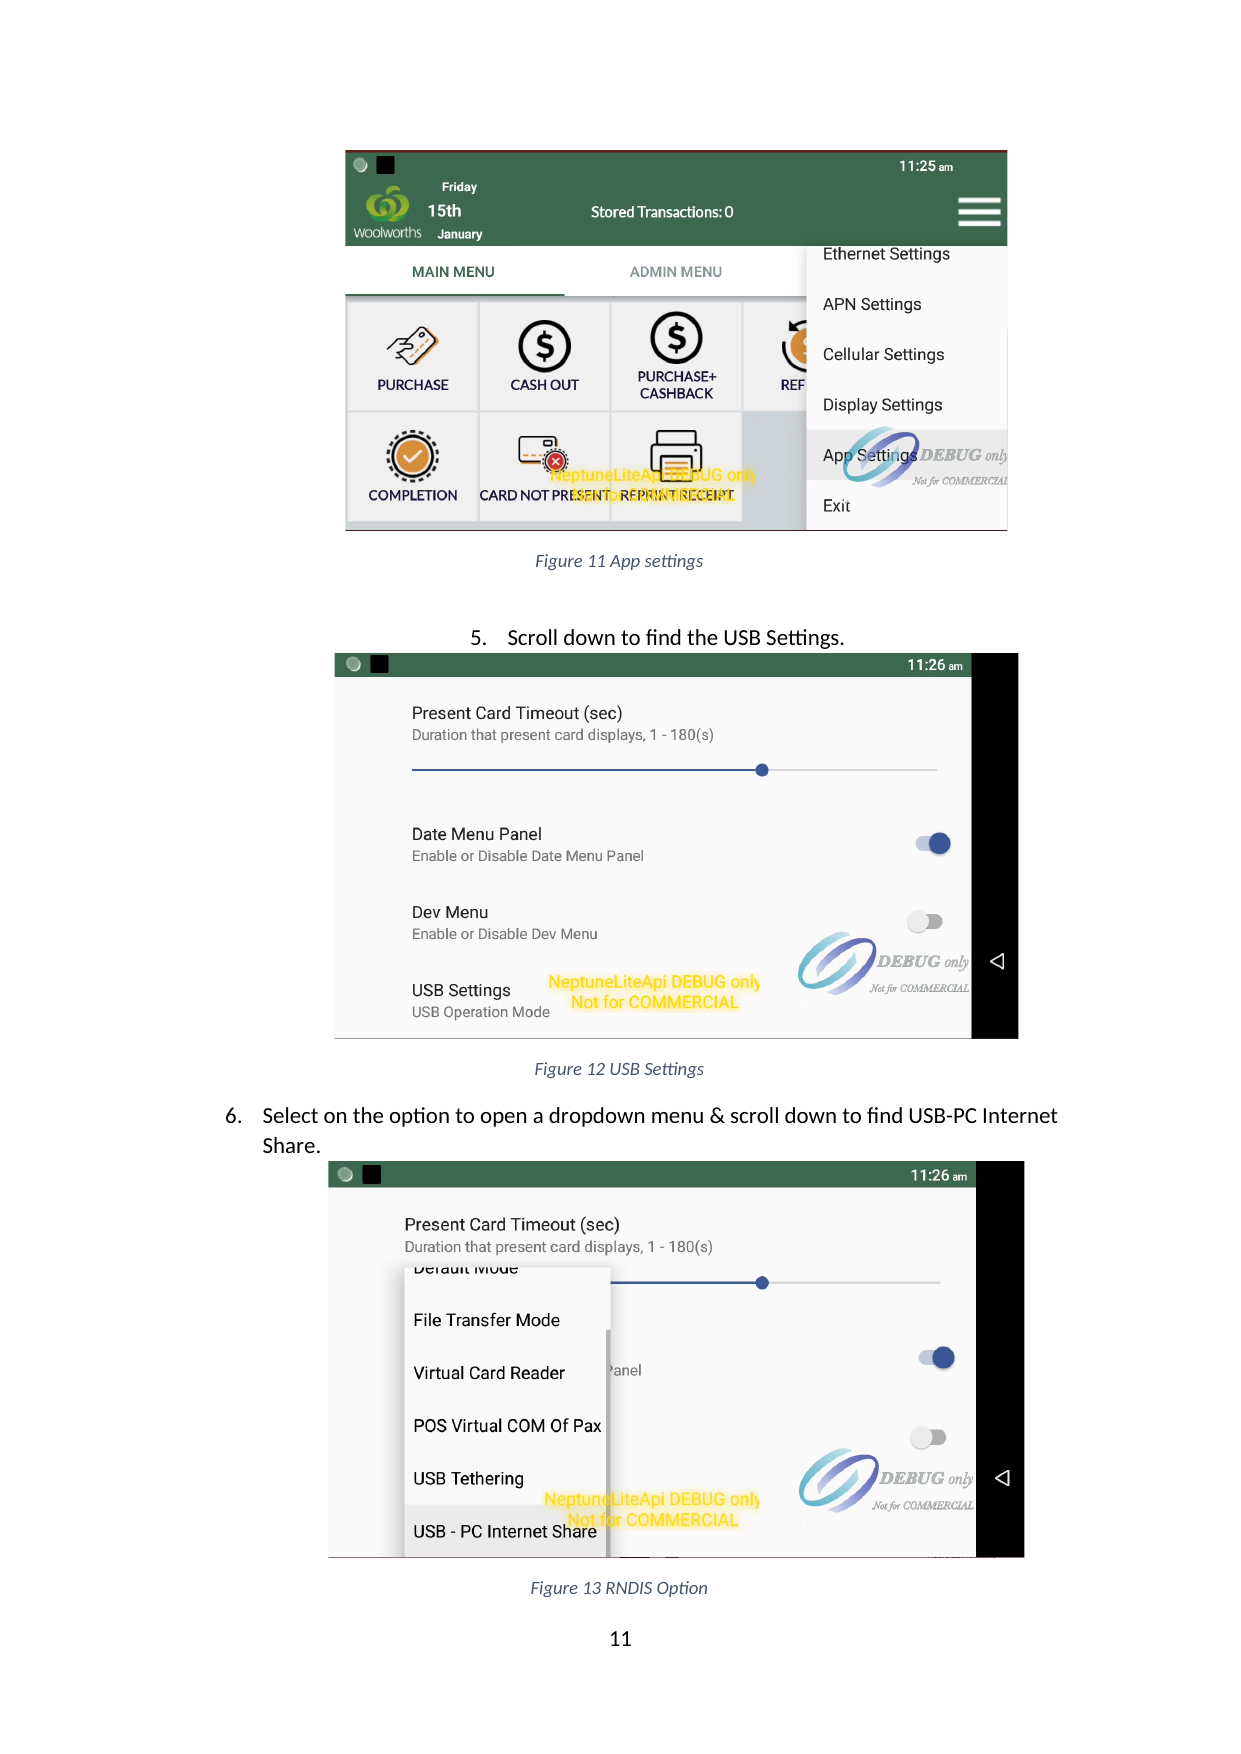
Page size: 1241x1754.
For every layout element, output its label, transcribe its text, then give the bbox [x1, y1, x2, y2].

picture [334, 653, 1019, 1039]
list Select on the option to open a dropdown menu & scroll down to find USB-PC Internet Share. [225, 1101, 1090, 1159]
picture [345, 150, 1008, 531]
picture [328, 1161, 1025, 1558]
